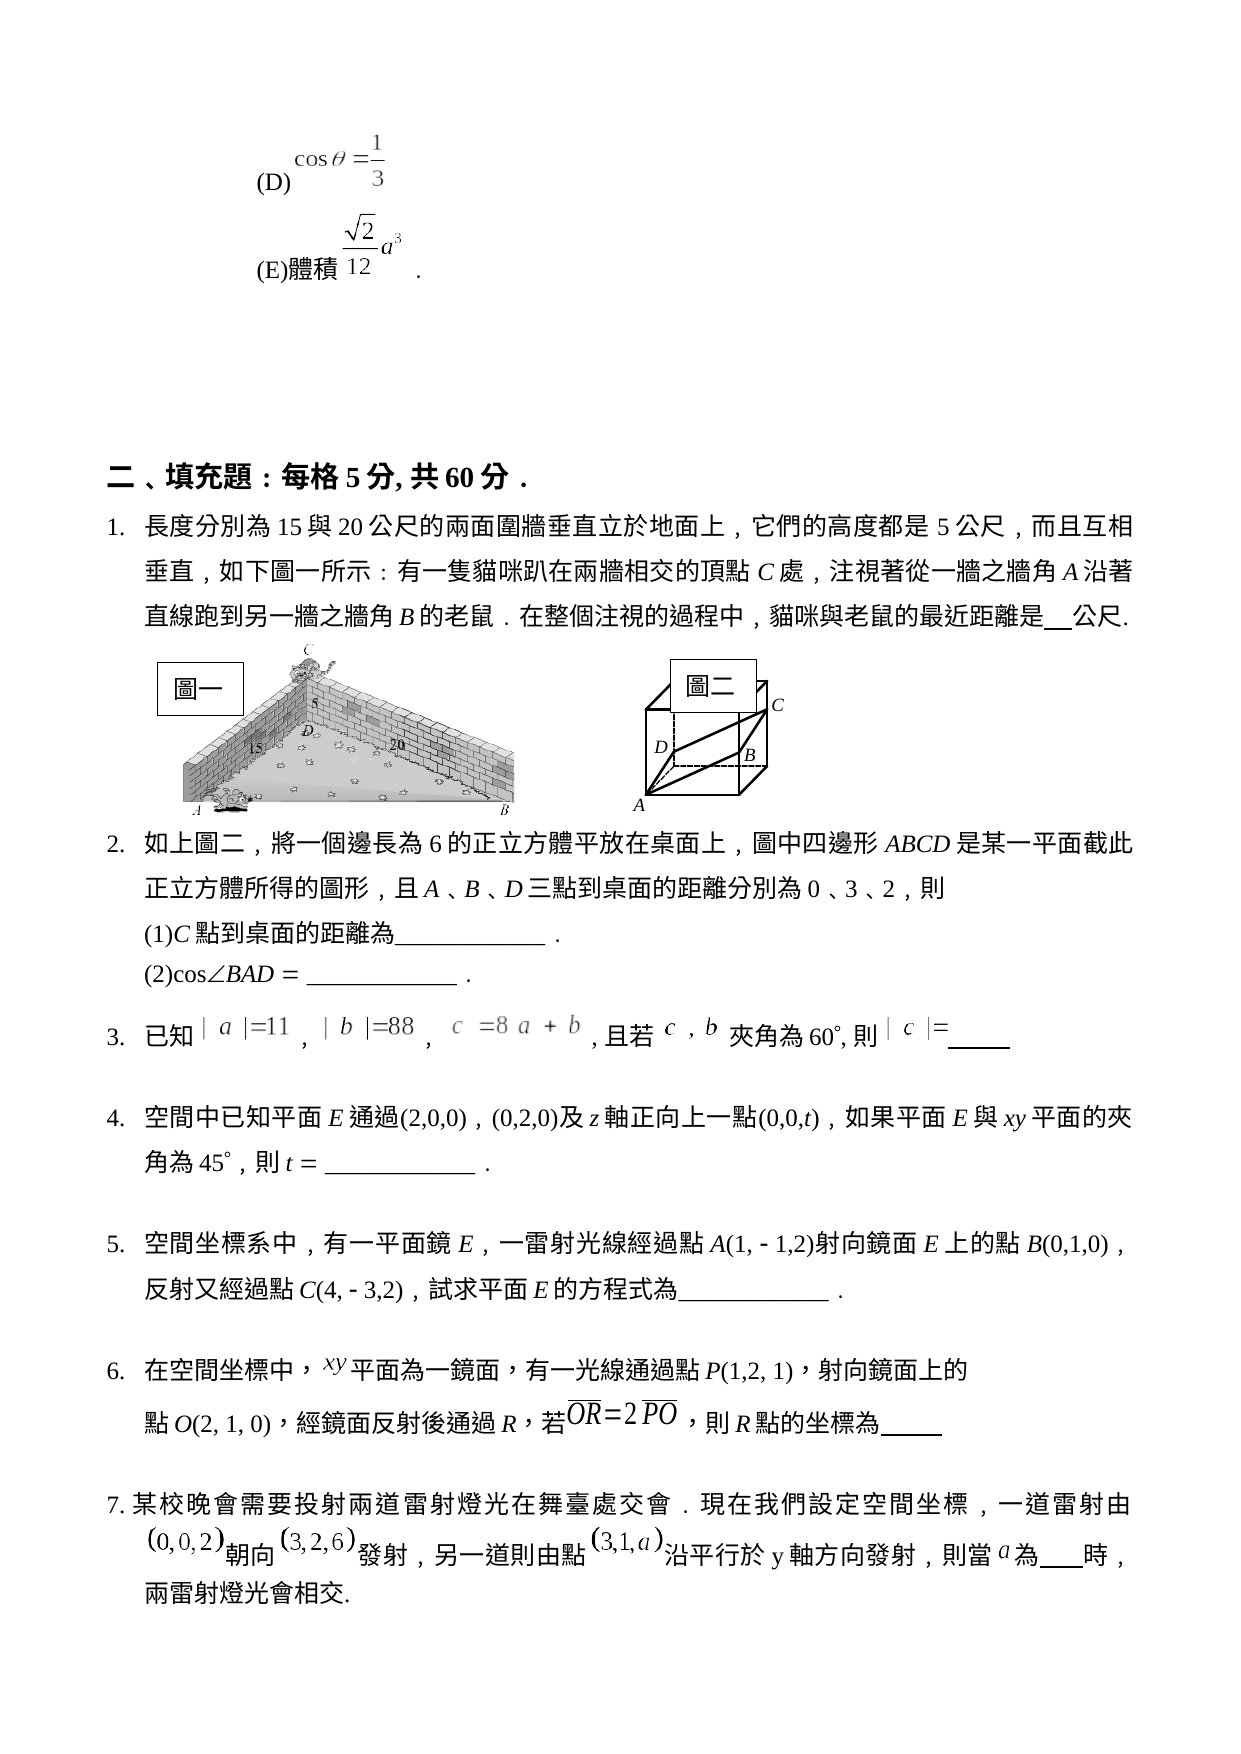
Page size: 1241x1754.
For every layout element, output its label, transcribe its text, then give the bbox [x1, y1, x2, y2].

list 長度分別為15與的兩面圍牆垂直立於地面上﹐它們的高度都是﹐而且互相垂直﹐如下圖一所示﹕有一隻貓咪趴在兩牆相交的頂點C處﹐注視著從一牆之牆角A沿著直線跑到另一牆之牆角B的老鼠﹒在整個注視的過程中﹐貓咪與老鼠的最近距離是 公尺. [106, 506, 1134, 633]
list 如上圖二﹐將一個邊長為6的正立方體平放在桌面上﹐圖中四邊形ABCD是某一平面截此正立方體所得的圖形﹐且A﹑B﹑D三點到桌面的距離分別為0﹑3﹑2﹐則 [106, 823, 1134, 905]
list 已知﹐﹐, 且若夾角為60, 則 [106, 995, 1134, 1052]
text (1)C點到桌面的距離為____________﹒ [144, 914, 1134, 950]
list 某校晚會需要投射兩道雷射燈光在舞臺處交會﹒現在我們設定空間坐標﹐一道雷射由朝向發射﹐另一道則由點沿平行於y軸方向發射﹐則當為 時﹐兩雷射燈光會相交. [106, 1484, 1134, 1609]
list 在空間坐標中，平面為一鏡面，有一光線通過點P(1,2, 1)，射向鏡面上的 點O(2, 1, 0)，經鏡面反射後通過R，若，則R點的坐標為 [106, 1350, 1134, 1439]
text 二﹑填充題﹕每格5分, 共60分﹒ [106, 453, 1134, 496]
list 空間坐標系中﹐有一平面鏡E﹐一雷射光線經過點A(1, 1,2)射向鏡面E上的點B(0,1,0)﹐反射又經過點C(4, 3,2)﹐試求平面E的方程式為____________﹒ [106, 1224, 1134, 1305]
list 空間中已知平面E通過(2,0,0)﹐(0,2,0)及z軸正向上一點(0,0,t)﹐如果平面E與xy平面的夾角為45﹐則t ____________﹒ [106, 1097, 1134, 1179]
text (2)cosBAD ____________﹒ [144, 959, 1134, 988]
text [106, 127, 1134, 325]
